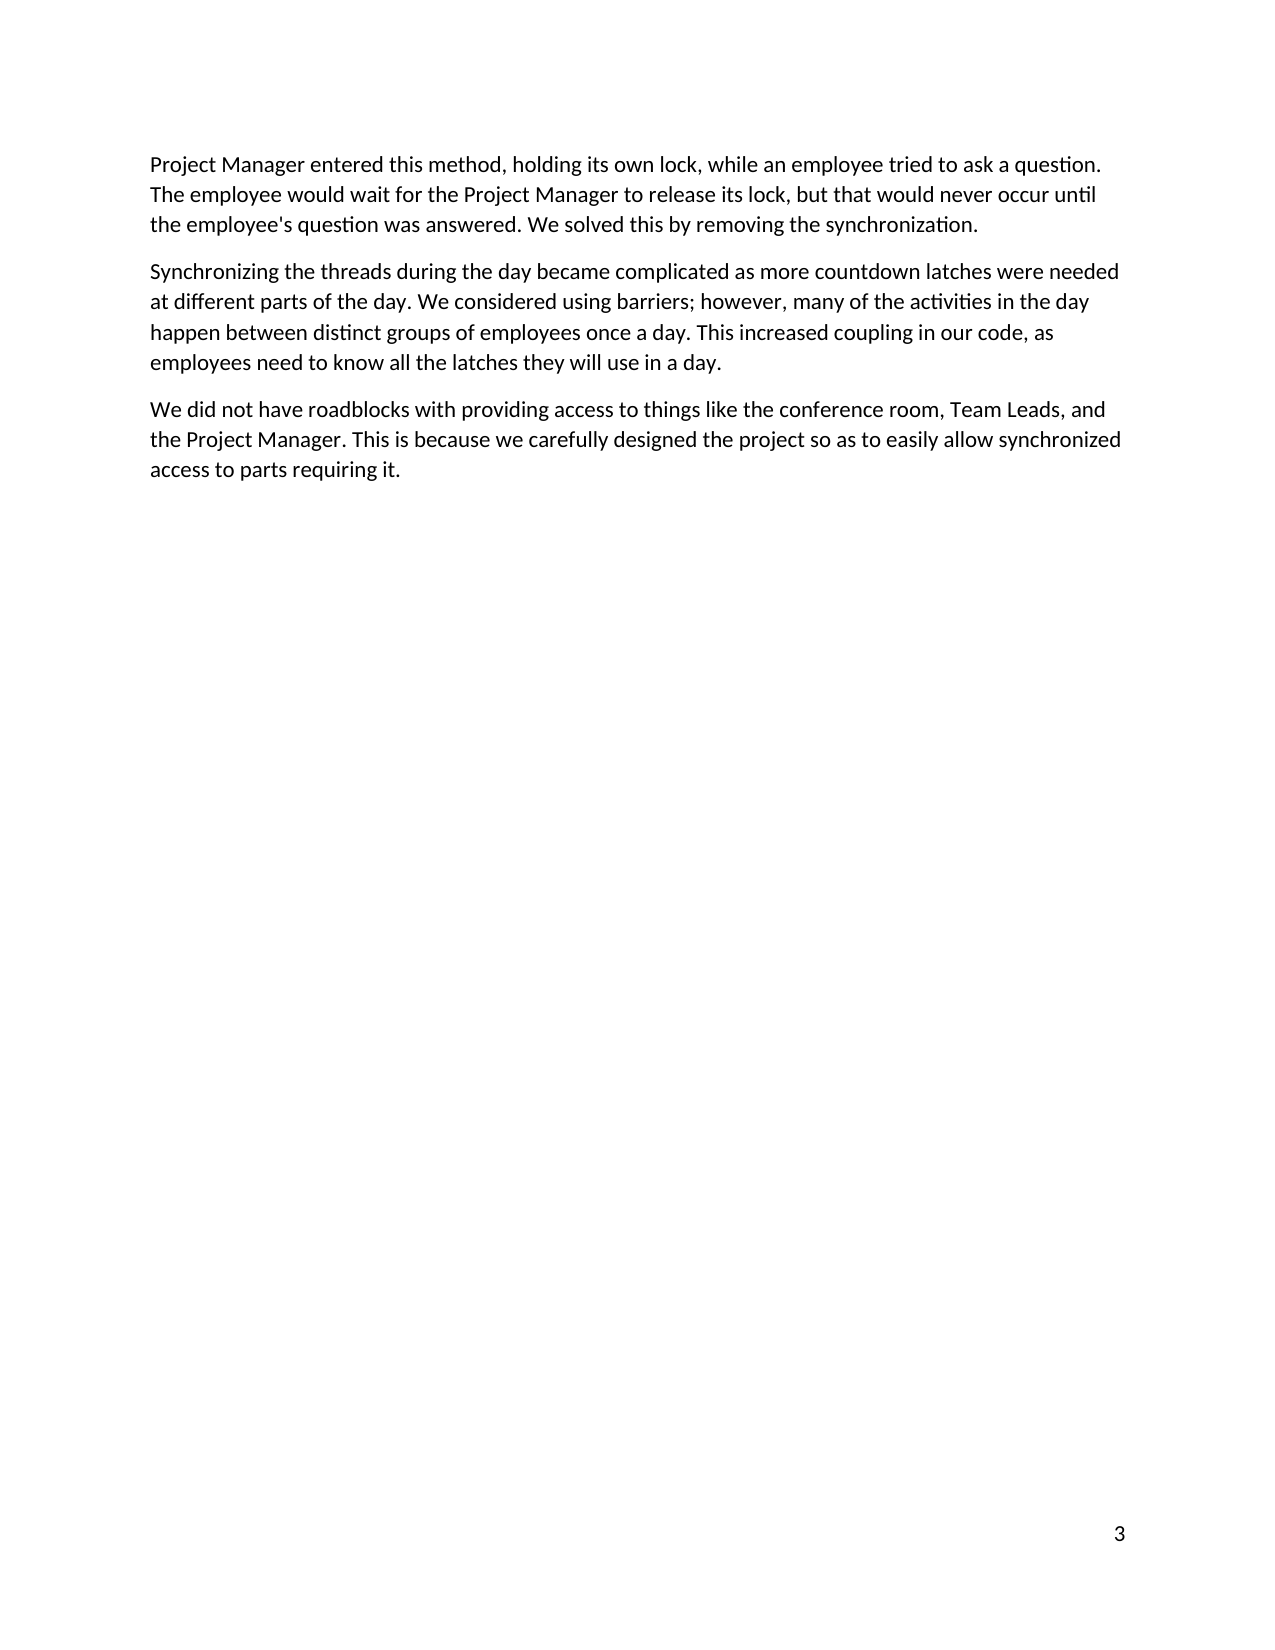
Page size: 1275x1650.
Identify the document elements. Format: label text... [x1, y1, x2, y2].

text Synchronizing the threads during the day became complicated as more countdown latches were needed at different parts of the day. We considered using barriers; however, many of the activities in the day happen between distinct groups of employees once a day. This increased coupling in our code, as employees need to know all the latches they will use in a day. [150, 257, 1125, 376]
text We did not have roadblocks with providing access to things like the conference room, Team Leads, and the Project Manager. This is because we carefully designed the project so as to easily allow synchronized access to parts requiring it. [150, 395, 1125, 483]
